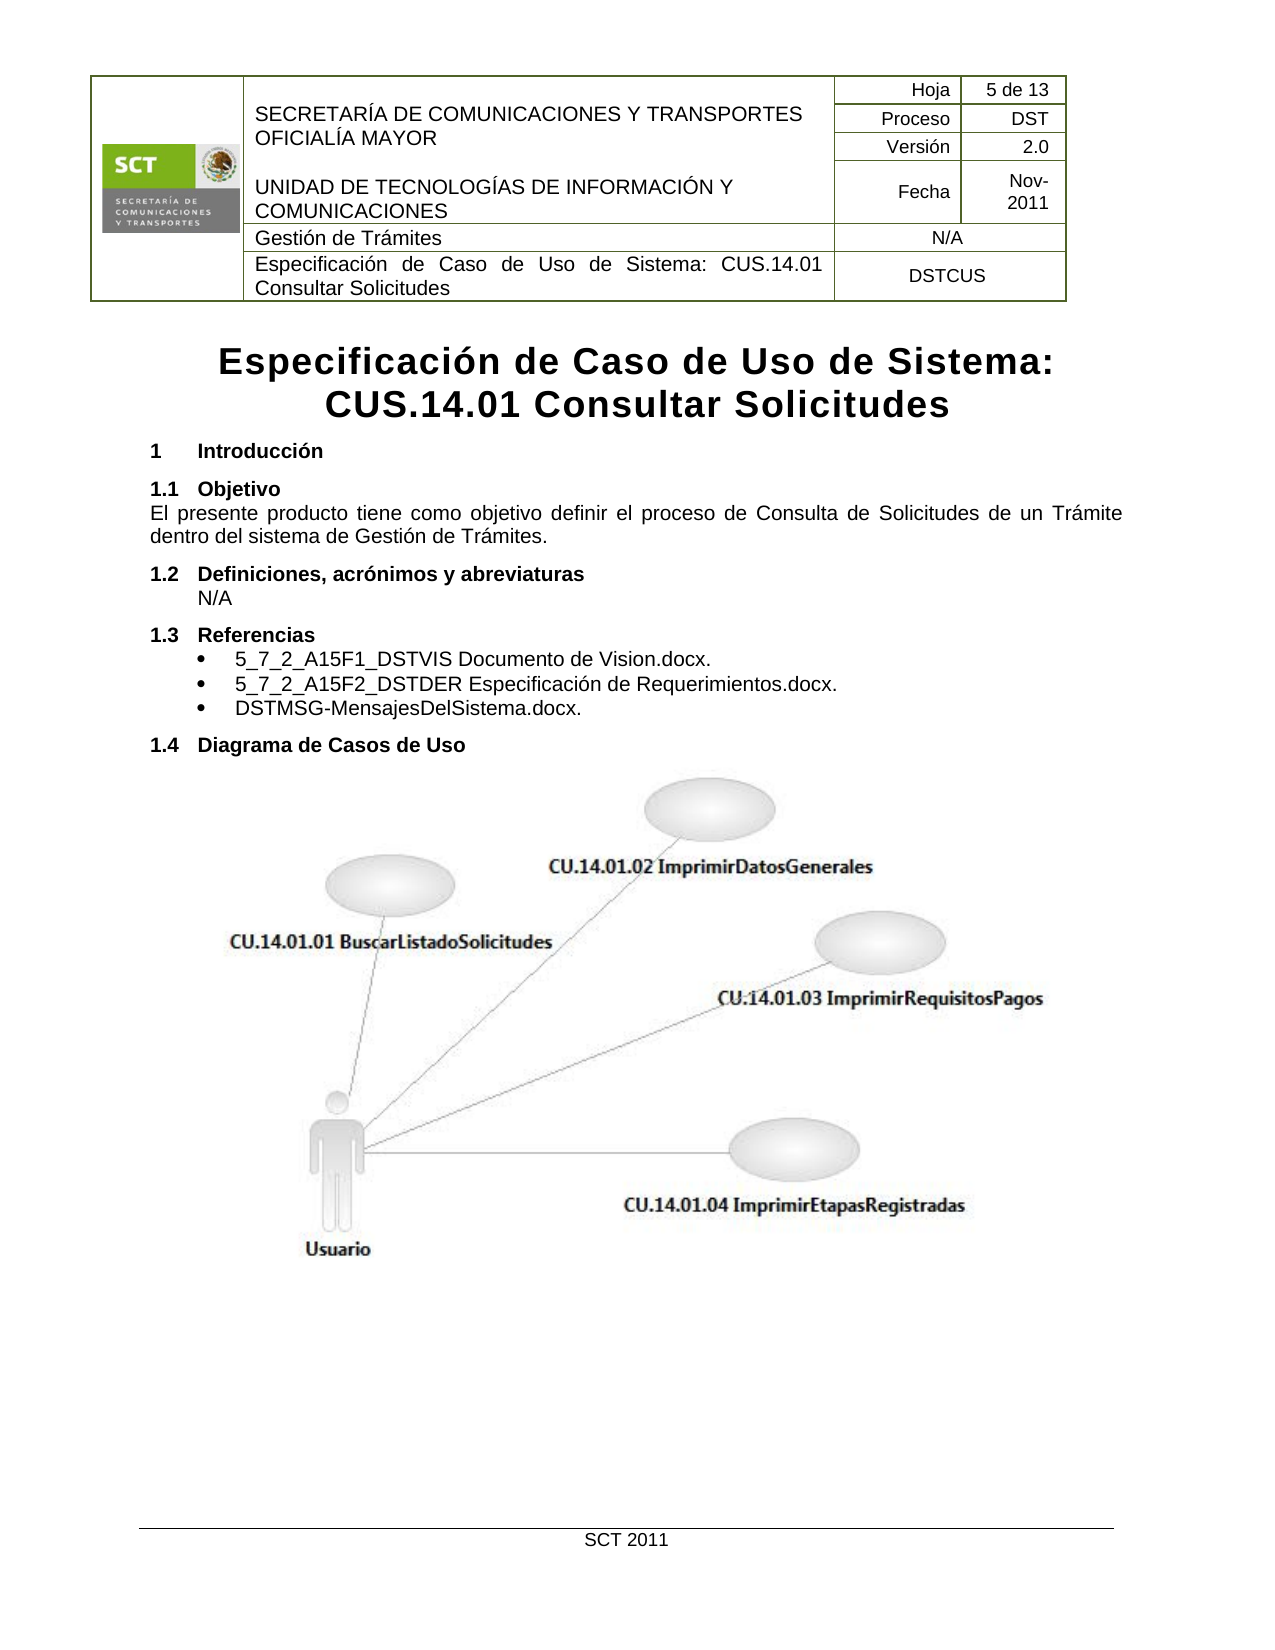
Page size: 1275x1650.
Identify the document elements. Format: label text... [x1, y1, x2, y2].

text El presente producto tiene como objetivo definir el proceso de Consulta de Solicitudes de un Trámite dentro del sistema de Gestión de Trámites. [150, 500, 1125, 548]
subtitle Introducción [150, 438, 1125, 463]
list 5_7_2_A15F2_DSTDER Especificación de Requerimientos.docx. [197, 671, 1125, 695]
picture [199, 757, 1076, 1281]
subtitle Definiciones, acrónimos y abreviaturas [150, 561, 1125, 586]
text N/A [197, 586, 1125, 610]
list DSTMSG-MensajesDelSistema.docx. [197, 695, 1125, 719]
subtitle Diagrama de Casos de Uso [150, 732, 1125, 757]
list 5_7_2_A15F1_DSTVIS Documento de Vision.docx. [197, 647, 1125, 671]
subtitle Referencias [150, 622, 1125, 647]
subtitle Objetivo [150, 475, 1125, 500]
